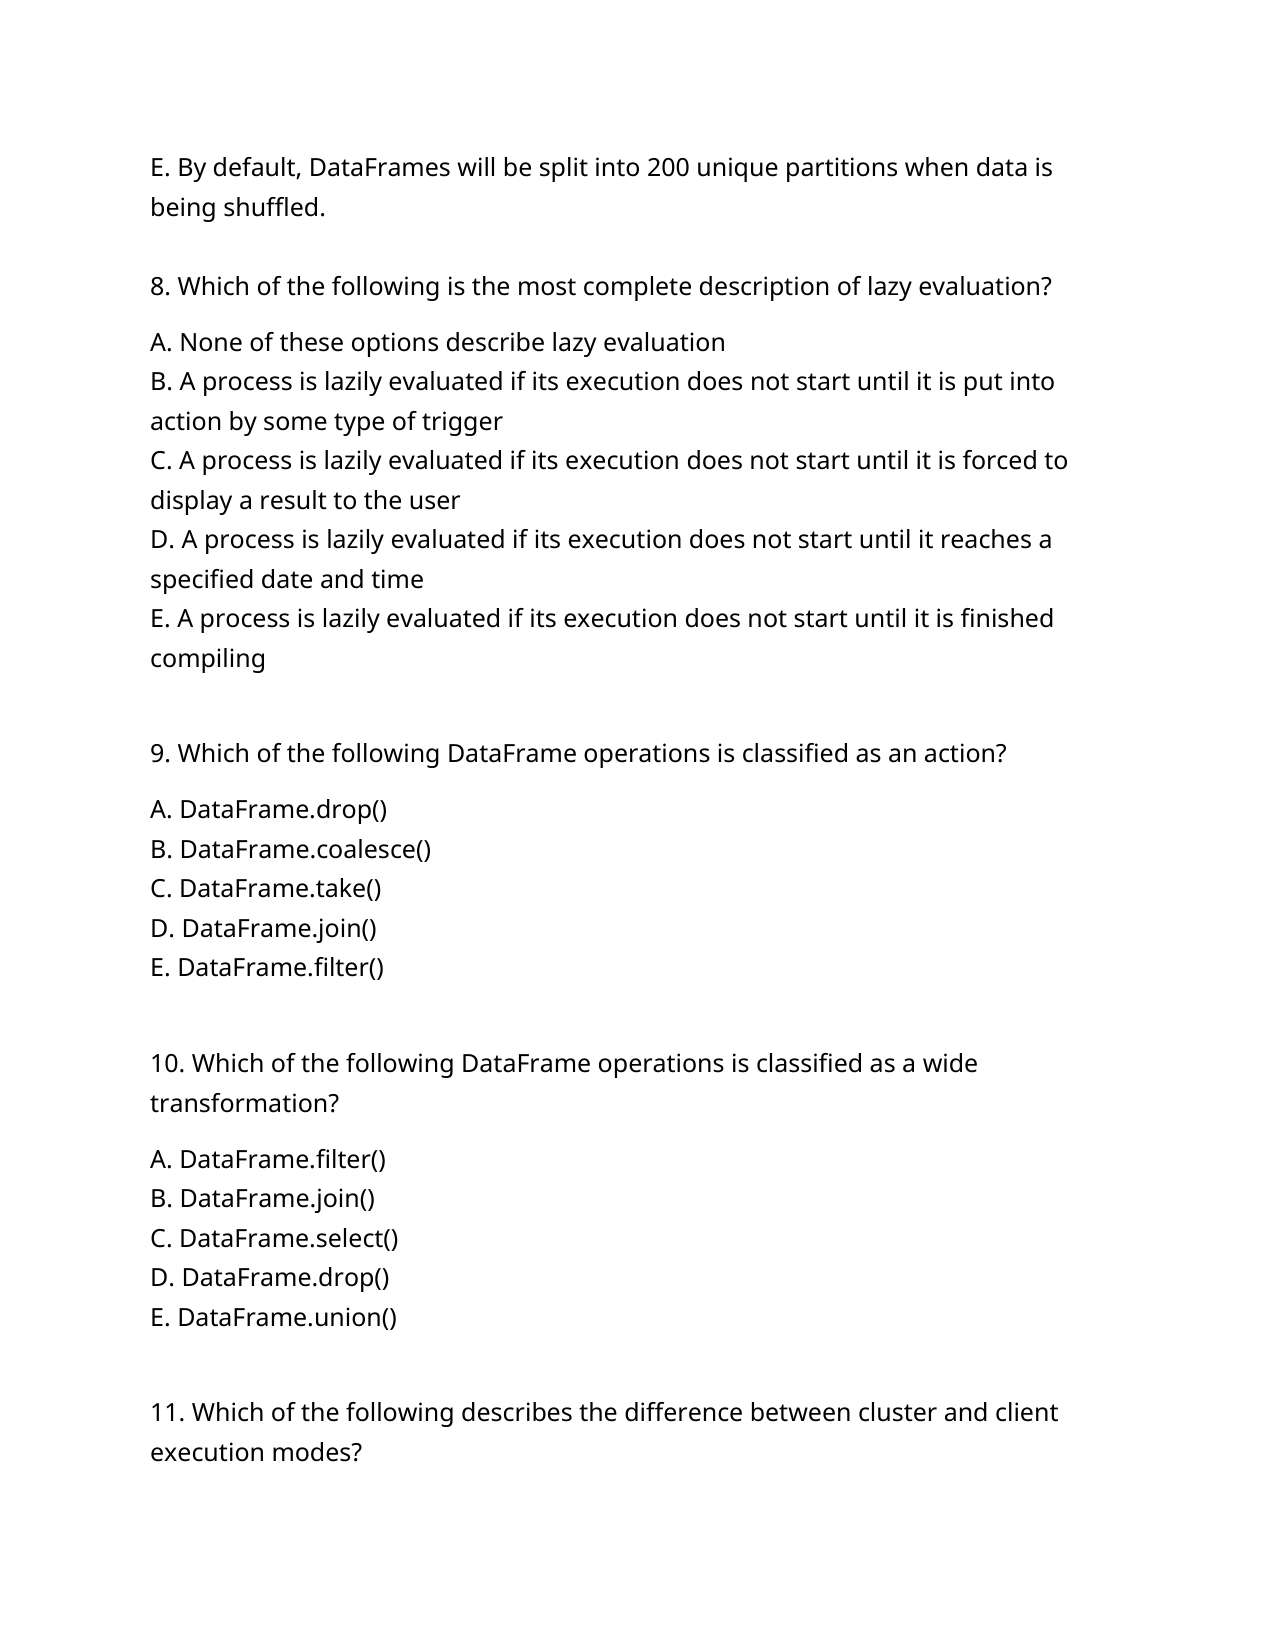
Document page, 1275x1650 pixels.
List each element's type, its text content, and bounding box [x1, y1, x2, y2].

text E. By default, DataFrames will be split into 200 unique partitions when data is being shuffled. [150, 150, 1125, 223]
text C. A process is lazily evaluated if its execution does not start until it is forced to display a result to the user [150, 443, 1125, 517]
text 9. Which of the following DataFrame operations is classified as an action? [150, 736, 1125, 770]
text E. DataFrame.filter() [150, 950, 1125, 984]
text C. DataFrame.take() [150, 871, 1125, 905]
text A. DataFrame.drop() [150, 792, 1125, 826]
text 11. Which of the following describes the difference between cluster and client execution modes? [150, 1395, 1125, 1468]
text A. None of these options describe lazy evaluation [150, 324, 1125, 359]
text E. A process is lazily evaluated if its execution does not start until it is finished compiling [150, 601, 1125, 674]
text 8. Which of the following is the most complete description of lazy evaluation? [150, 268, 1125, 302]
text B. DataFrame.join() [150, 1181, 1125, 1215]
text D. DataFrame.join() [150, 911, 1125, 945]
text E. DataFrame.union() [150, 1299, 1125, 1333]
text 10. Which of the following DataFrame operations is classified as a wide transformation? [150, 1046, 1125, 1119]
text B. A process is lazily evaluated if its execution does not start until it is put into action by some type of trigger [150, 364, 1125, 438]
text D. A process is lazily evaluated if its execution does not start until it reaches a specified date and time [150, 522, 1125, 596]
text C. DataFrame.select() [150, 1220, 1125, 1254]
text A. DataFrame.filter() [150, 1141, 1125, 1175]
text D. DataFrame.drop() [150, 1260, 1125, 1294]
text B. DataFrame.coalesce() [150, 832, 1125, 866]
